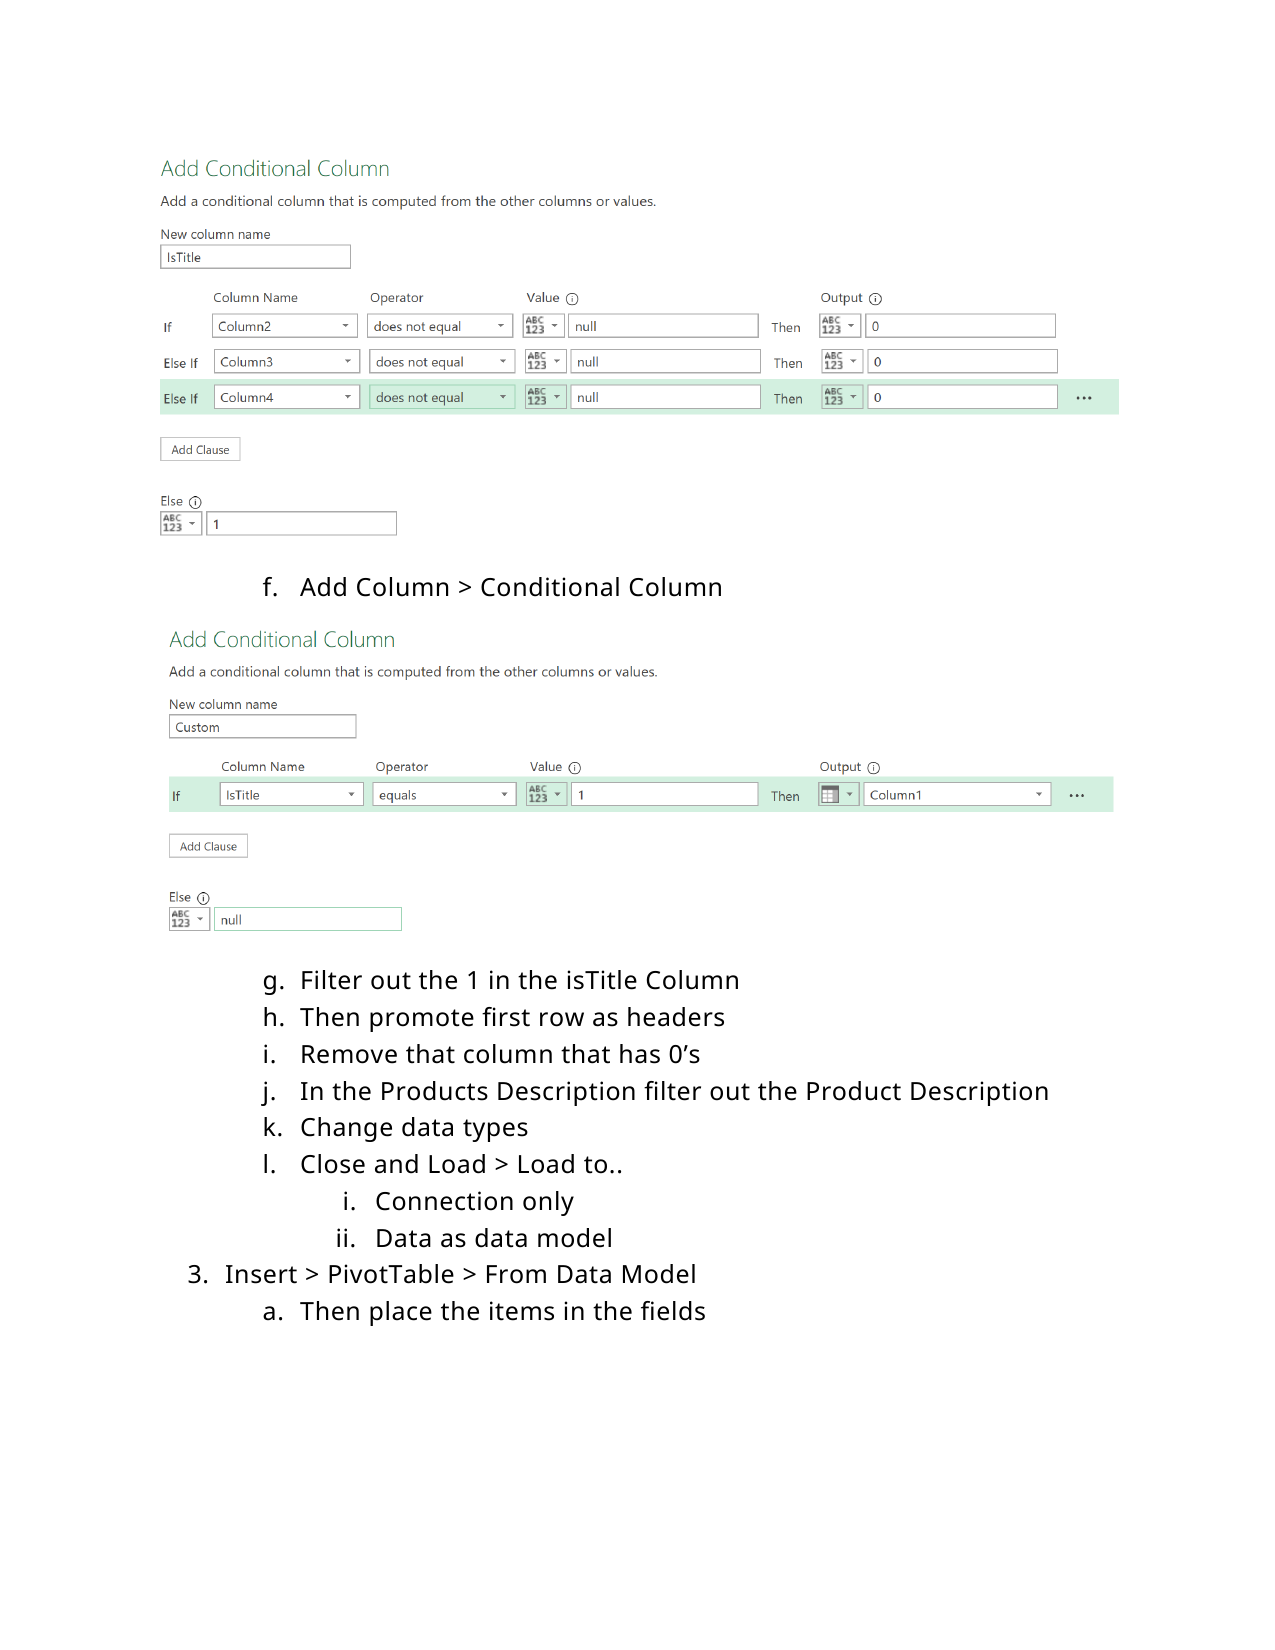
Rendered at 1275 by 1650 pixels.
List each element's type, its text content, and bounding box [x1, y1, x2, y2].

picture [150, 622, 1125, 944]
list Remove that column that has 0’s [262, 1036, 1125, 1071]
list Connection only [356, 1183, 1125, 1218]
list Insert > PivotTable > From Data Model [187, 1257, 1125, 1291]
list Data as data model [356, 1220, 1125, 1254]
list Add Column > Conditional Column [262, 569, 1125, 603]
list Then promote first row as headers [262, 1000, 1125, 1034]
list Then place the items in the fields [262, 1294, 1125, 1328]
list Close and Load > Load to.. [262, 1147, 1125, 1181]
list Filter out the 1 in the isTitle Column [262, 963, 1125, 997]
picture [150, 150, 1125, 551]
list Change data types [262, 1110, 1125, 1144]
list In the Products Description filter out the Product Description [262, 1073, 1125, 1107]
